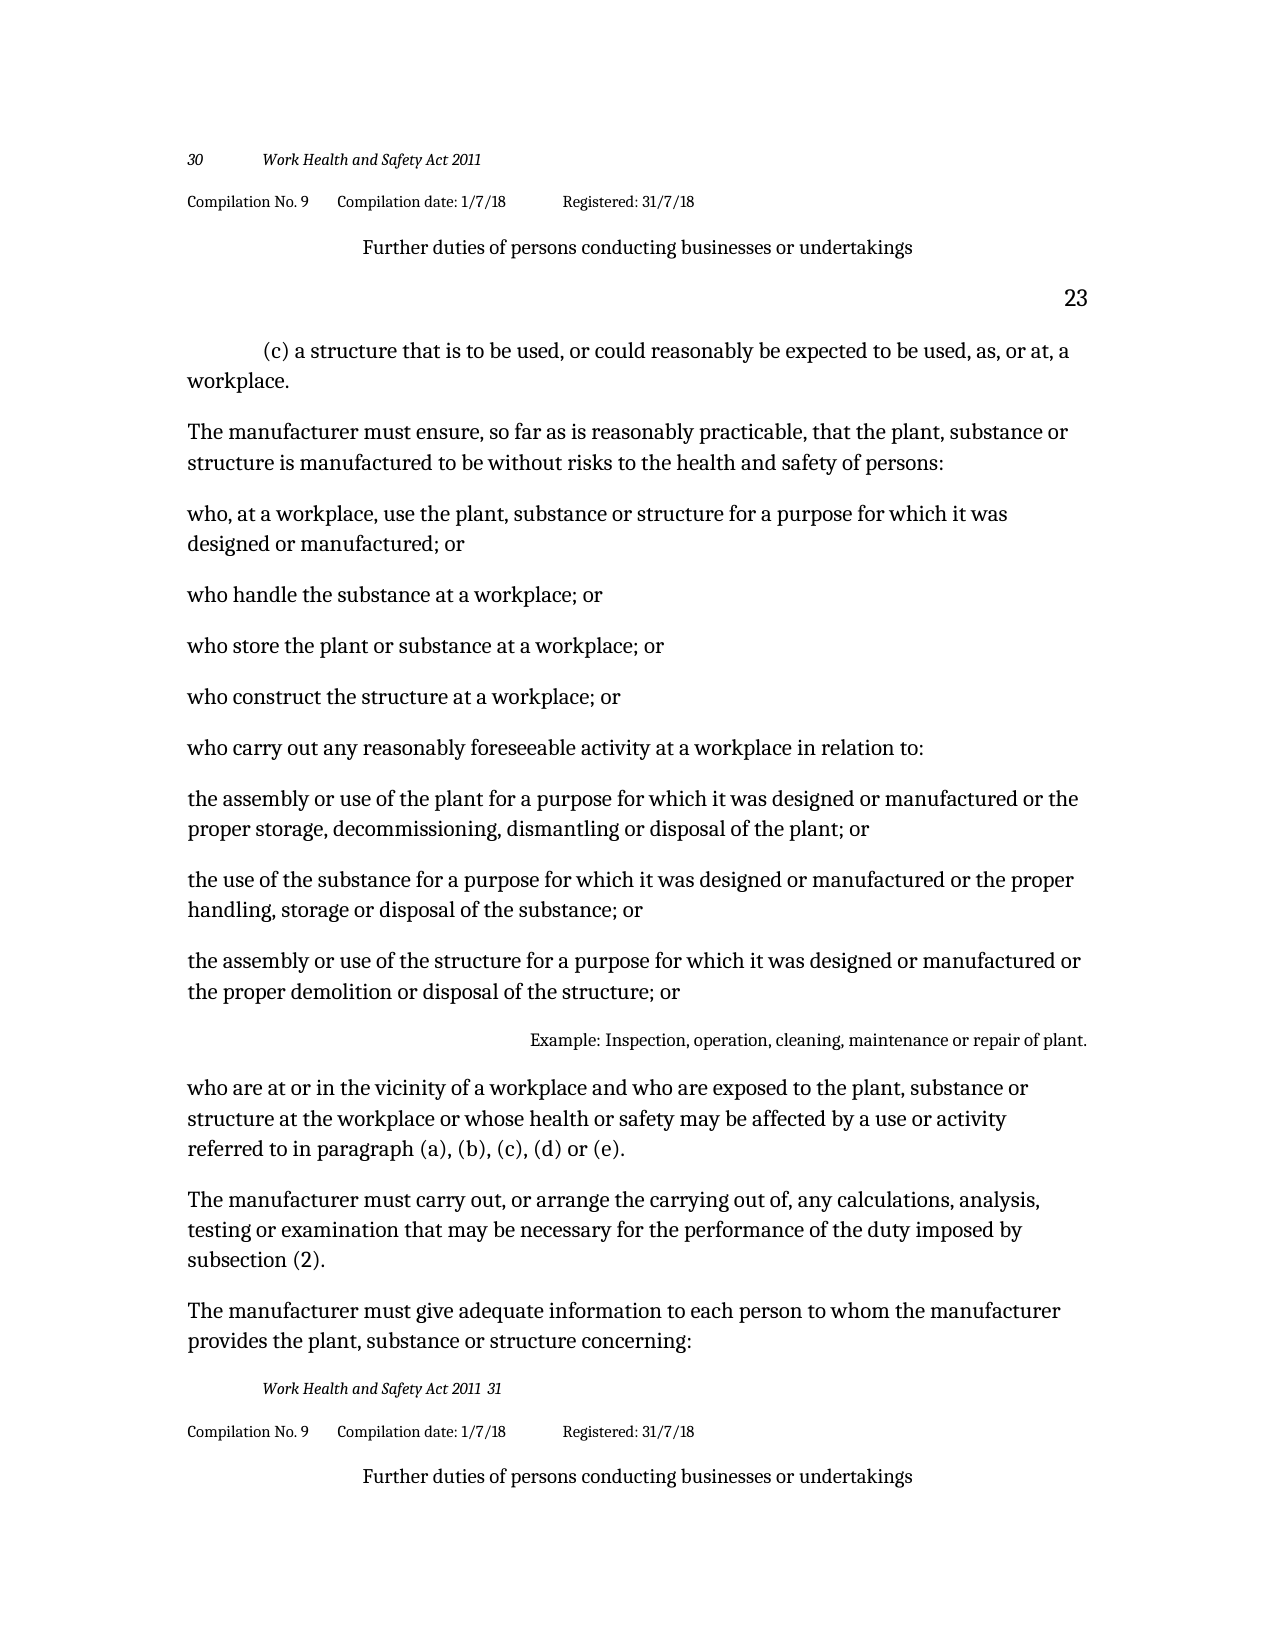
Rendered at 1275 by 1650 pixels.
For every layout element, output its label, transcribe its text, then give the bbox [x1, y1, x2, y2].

text the assembly or use of the plant for a purpose for which it was designed or manufactured or the proper storage, decommissioning, dismantling or disposal of the plant; or [187, 786, 1087, 842]
text who carry out any reasonably foreseeable activity at a workplace in relation to: [187, 735, 1087, 761]
text Work Health and Safety Act 2011 31 [187, 1379, 1087, 1398]
text (c) a structure that is to be used, or could reasonably be expected to be used, as, or at, a workplace. [187, 338, 1087, 394]
text The manufacturer must carry out, or arrange the carrying out of, any calculations, analysis, testing or examination that may be necessary for the performance of the duty imposed by subsection (2). [187, 1187, 1087, 1273]
text The manufacturer must give adequate information to each person to whom the manufacturer provides the plant, substance or structure concerning: [187, 1298, 1087, 1354]
text Compilation No. 9 Compilation date: 1/7/18 Registered: 31/7/18 [187, 1422, 1087, 1441]
text Example: Inspection, operation, cleaning, maintenance or repair of plant. [187, 1029, 1087, 1051]
text who store the plant or substance at a workplace; or [187, 633, 1087, 659]
text 23 [187, 284, 1087, 313]
text The manufacturer must ensure, so far as is reasonably practicable, that the plant, substance or structure is manufactured to be without risks to the health and safety of persons: [187, 419, 1087, 476]
text the use of the substance for a purpose for which it was designed or manufactured or the proper handling, storage or disposal of the substance; or [187, 867, 1087, 923]
text who, at a workplace, use the plant, substance or structure for a purpose for which it was designed or manufactured; or [187, 500, 1087, 557]
text who construct the structure at a workplace; or [187, 684, 1087, 710]
text the assembly or use of the structure for a purpose for which it was designed or manufactured or the proper demolition or disposal of the structure; or [187, 948, 1087, 1005]
text Compilation No. 9 Compilation date: 1/7/18 Registered: 31/7/18 [187, 193, 1087, 212]
text 30 Work Health and Safety Act 2011 [187, 150, 1087, 169]
text who are at or in the vicinity of a workplace and who are exposed to the plant, substance or structure at the workplace or whose health or safety may be affected by a use or activity referred to in paragraph (a), (b), (c), (d) or (e). [187, 1075, 1087, 1162]
text Further duties of persons conducting businesses or undertakings [187, 236, 1087, 259]
text who handle the substance at a workplace; or [187, 582, 1087, 608]
text Further duties of persons conducting businesses or undertakings [187, 1465, 1087, 1489]
